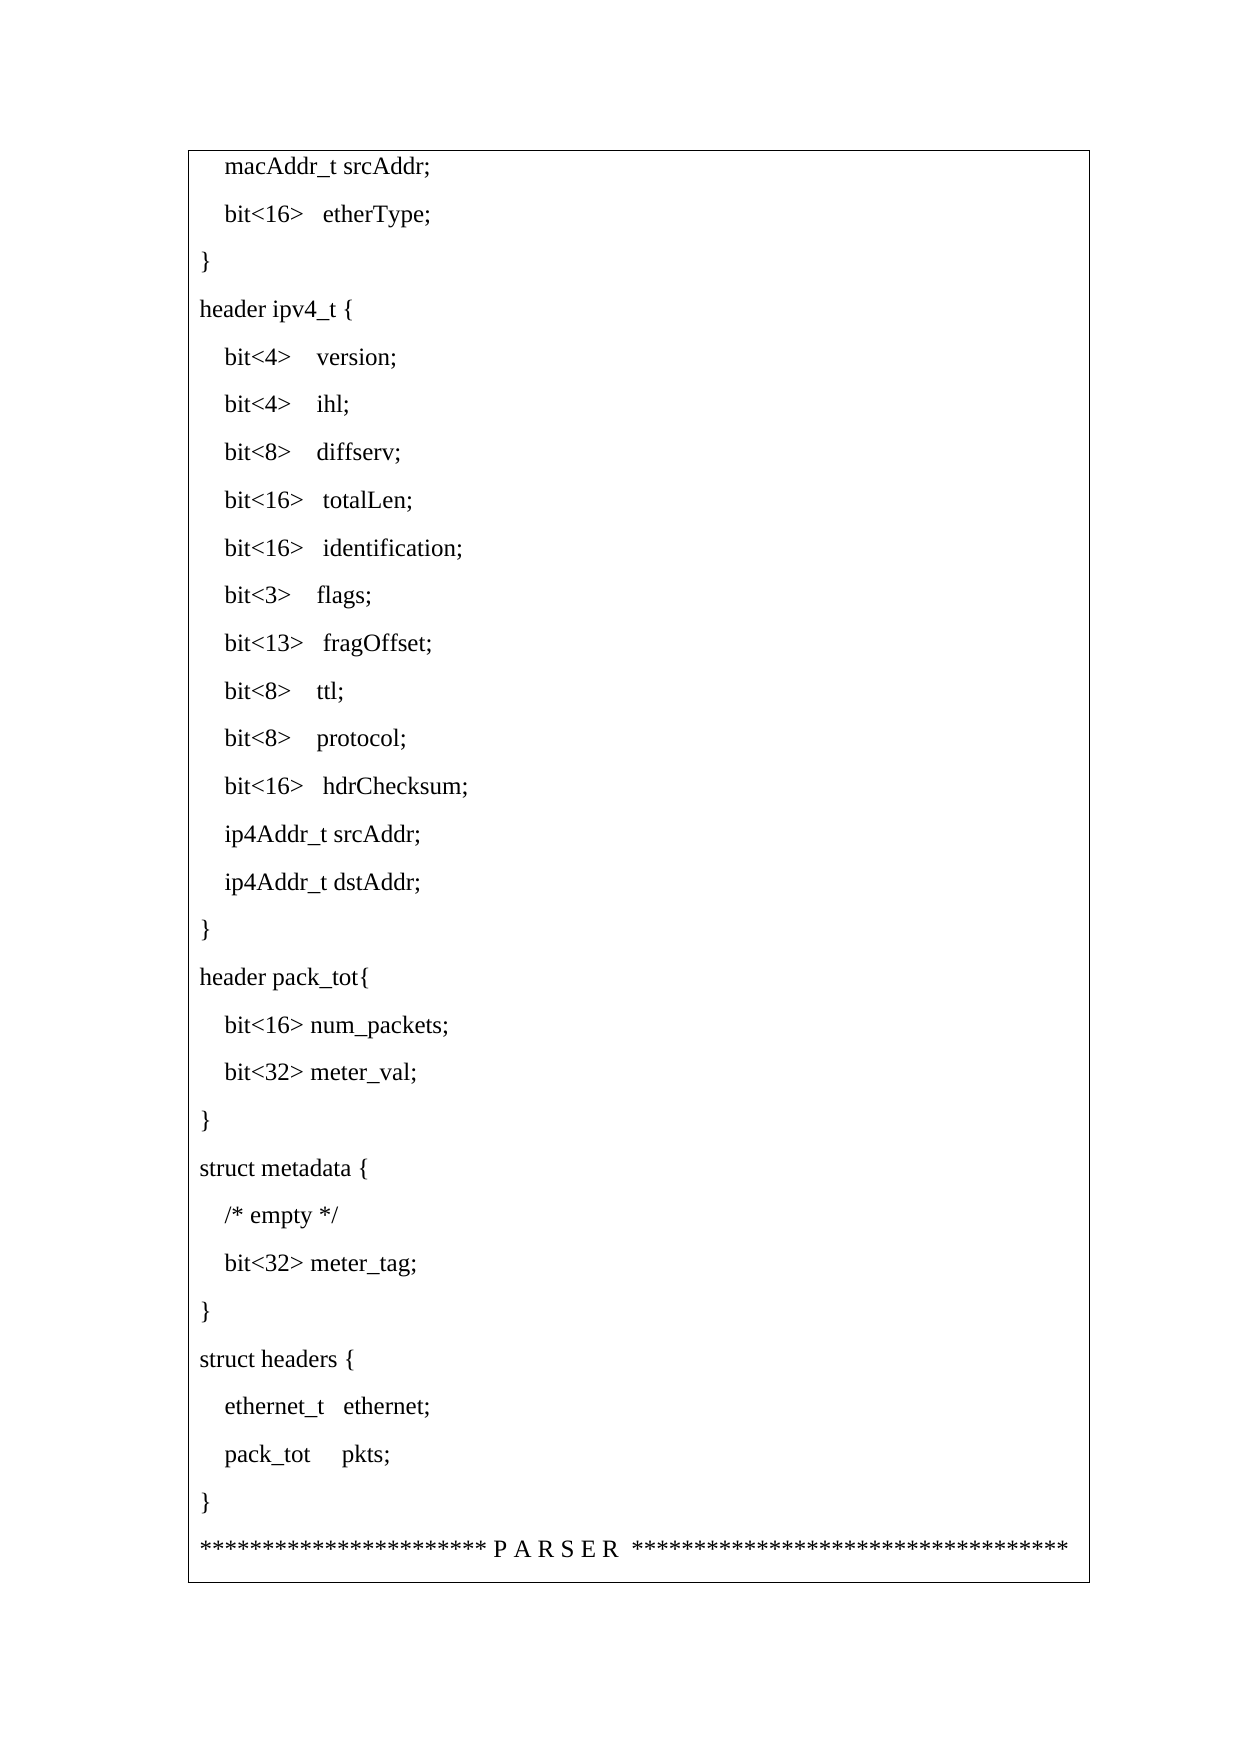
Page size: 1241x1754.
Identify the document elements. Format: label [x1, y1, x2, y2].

table_header [189, 151, 1089, 1582]
